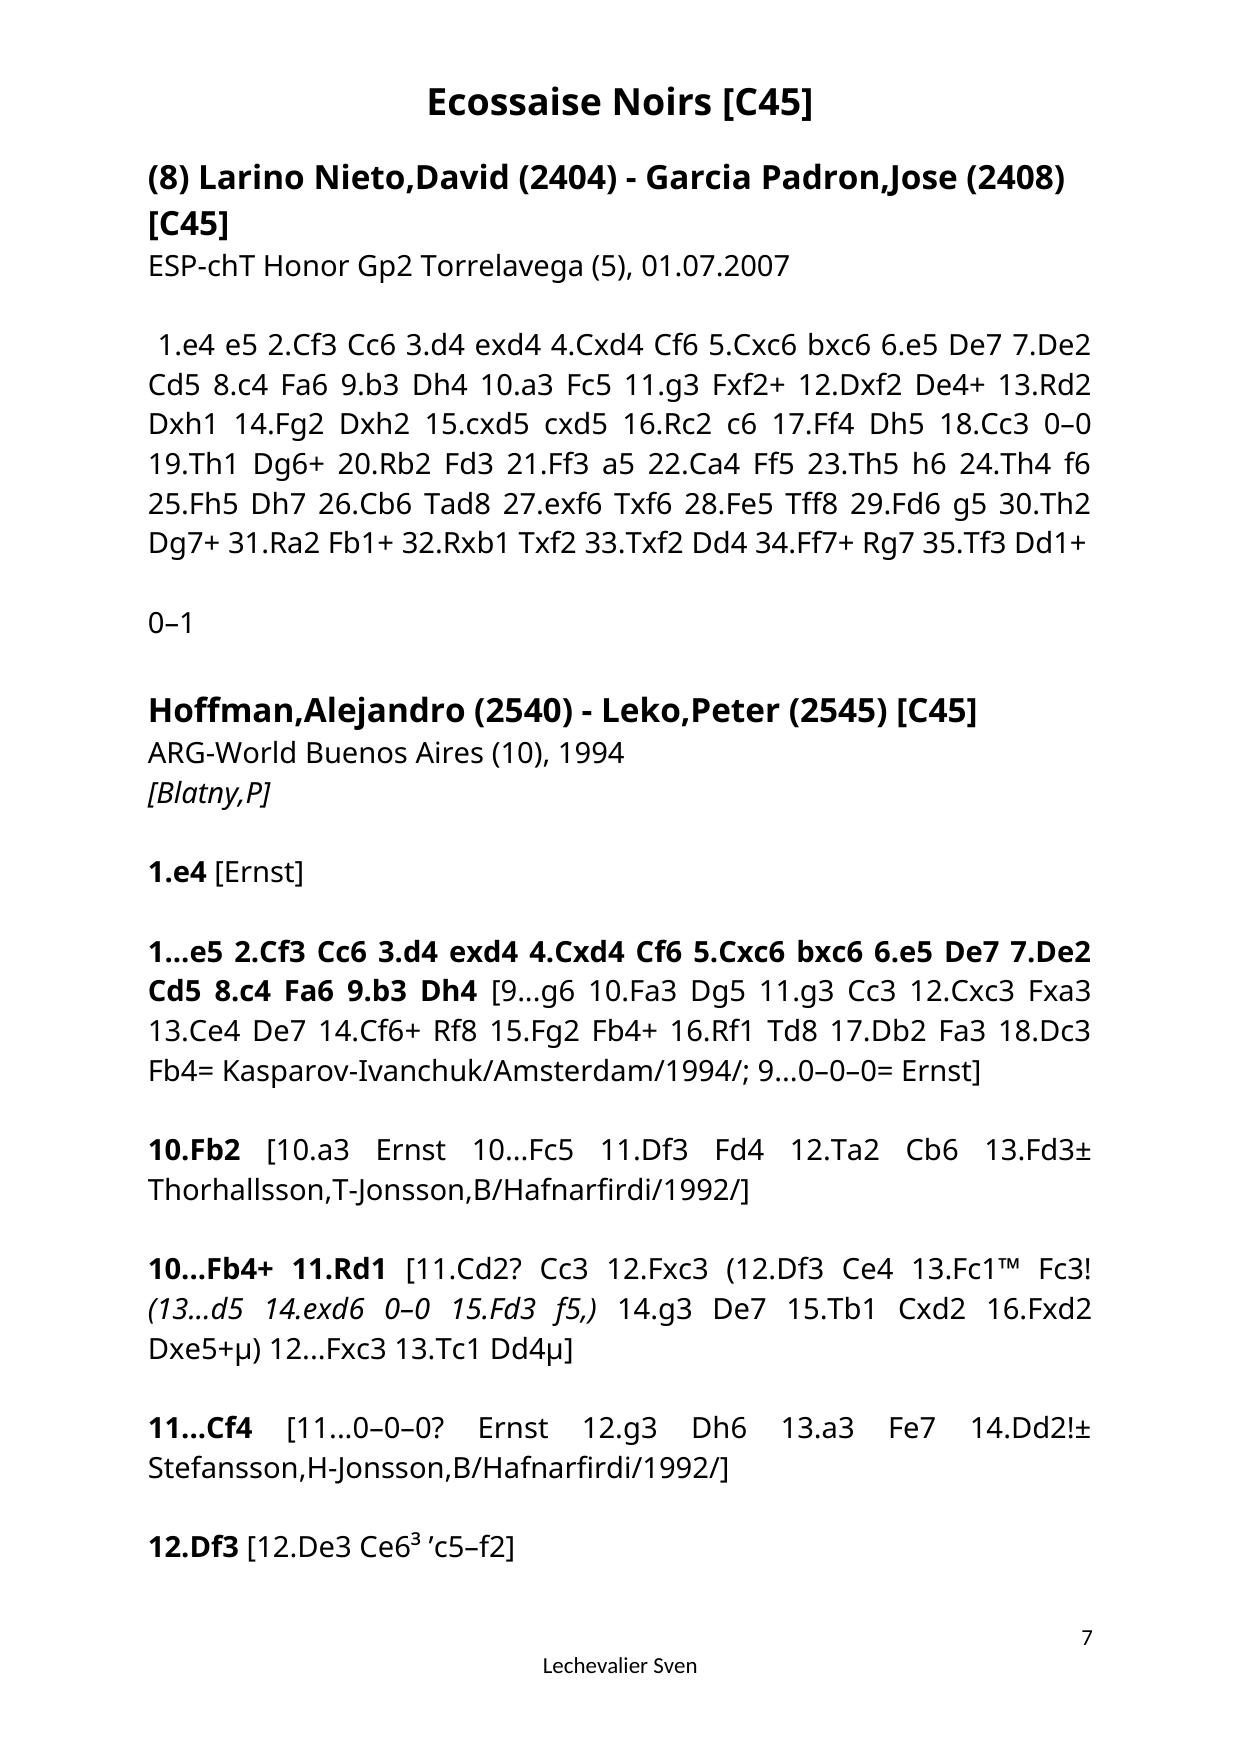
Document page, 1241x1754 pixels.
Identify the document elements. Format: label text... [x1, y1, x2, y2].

text 11...Cf4 [11...0–0–0? Ernst 12.g3 Dh6 13.a3 Fe7 14.Dd2!± Stefansson,H-Jonsson,B/Hafnarfirdi/1992/] [148, 1407, 1093, 1487]
text 12.Df3 [12.De3 Ce6³ ’c5–f2] [148, 1526, 1093, 1566]
text 0–1 [148, 602, 1093, 642]
text 1.e4 e5 2.Cf3 Cc6 3.d4 exd4 4.Cxd4 Cf6 5.Cxc6 bxc6 6.e5 De7 7.De2 Cd5 8.c4 Fa6 9.b3 Dh4 10.a3 Fc5 11.g3 Fxf2+ 12.Dxf2 De4+ 13.Rd2 Dxh1 14.Fg2 Dxh2 15.cxd5 cxd5 16.Rc2 c6 17.Ff4 Dh5 18.Cc3 0–0 19.Th1 Dg6+ 20.Rb2 Fd3 21.Ff3 a5 22.Ca4 Ff5 23.Th5 h6 24.Th4 f6 25.Fh5 Dh7 26.Cb6 Tad8 27.exf6 Txf6 28.Fe5 Tff8 29.Fd6 g5 30.Th2 Dg7+ 31.Ra2 Fb1+ 32.Rxb1 Txf2 33.Txf2 Dd4 34.Ff7+ Rg7 35.Tf3 Dd1+ [148, 324, 1093, 562]
text (8) Larino Nieto,David (2404) - Garcia Padron,Jose (2408) [C45] [148, 154, 1093, 245]
text 1...e5 2.Cf3 Cc6 3.d4 exd4 4.Cxd4 Cf6 5.Cxc6 bxc6 6.e5 De7 7.De2 Cd5 8.c4 Fa6 9.b3 Dh4 [9...g6 10.Fa3 Dg5 11.g3 Cc3 12.Cxc3 Fxa3 13.Ce4 De7 14.Cf6+ Rf8 15.Fg2 Fb4+ 16.Rf1 Td8 17.Db2 Fa3 18.Dc3 Fb4= Kasparov-Ivanchuk/Amsterdam/1994/; 9...0–0–0= Ernst] [148, 931, 1093, 1090]
text 1.e4 [Ernst] [148, 852, 1093, 891]
text [Blatny,P] [148, 772, 1093, 812]
text ESP-chT Honor Gp2 Torrelavega (5), 01.07.2007 [148, 245, 1093, 284]
text 10...Fb4+ 11.Rd1 [11.Cd2? Cc3 12.Fxc3 (12.Df3 Ce4 13.Fc1™ Fc3! (13...d5 14.exd6 0–0 15.Fd3 f5‚) 14.g3 De7 15.Tb1 Cxd2 16.Fxd2 Dxe5+µ) 12...Fxc3 13.Tc1 Dd4µ] [148, 1248, 1093, 1368]
text Hoffman,Alejandro (2540) - Leko,Peter (2545) [C45] [148, 687, 1093, 733]
text ARG-World Buenos Aires (10), 1994 [148, 733, 1093, 772]
text 10.Fb2 [10.a3 Ernst 10...Fc5 11.Df3 Fd4 12.Ta2 Cb6 13.Fd3± Thorhallsson,T-Jonsson,B/Hafnarfirdi/1992/] [148, 1129, 1093, 1209]
